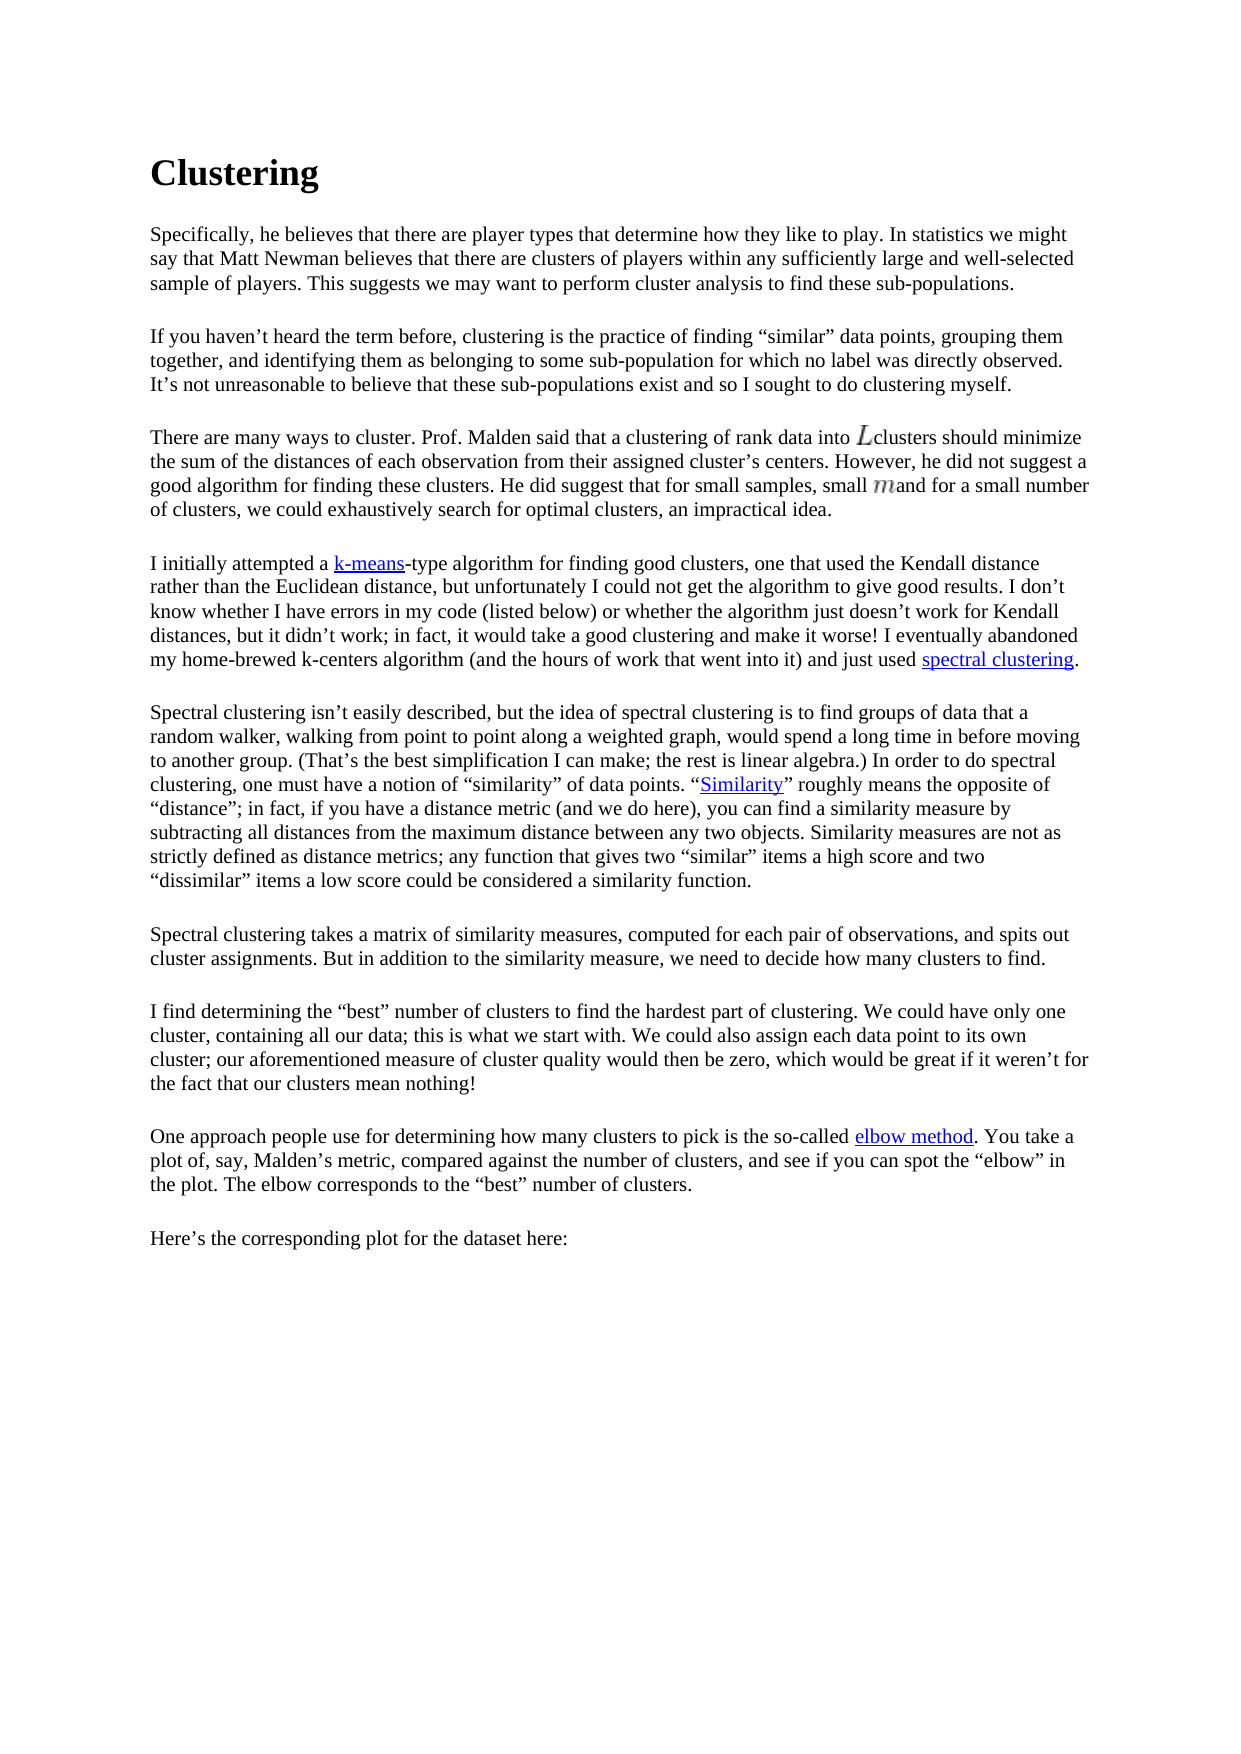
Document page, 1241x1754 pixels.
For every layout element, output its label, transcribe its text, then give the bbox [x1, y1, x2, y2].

text Clustering [150, 150, 1090, 193]
text Spectral clustering isn’t easily described, but the idea of spectral clustering is to find groups of data that a random walker, walking from point to point along a weighted graph, would spend a long time in before moving to another group. (That’s the best simplification I can make; the rest is linear algebra.) In order to do spectral clustering, one must have a notion of “similarity” of data points. “Similarity” roughly means the opposite of “distance”; in fact, if you have a distance metric (and we do here), you can find a similarity measure by subtracting all distances from the maximum distance between any two objects. Similarity measures are not as strictly defined as distance metrics; any function that gives two “similar” items a high score and two “dissimilar” items a low score could be considered a similarity function. [150, 700, 1090, 892]
picture [855, 425, 874, 445]
text I find determining the “best” number of clusters to find the hardest part of clustering. We could have only one cluster, containing all our data; this is what we start with. We could also assign each data point to its own cluster; our aforementioned measure of cluster quality would then be zero, which would be great if it weren’t for the fact that our clusters mean nothing! [150, 999, 1090, 1095]
picture [873, 480, 896, 493]
text Specifically, he believes that there are player types that determine how they like to play. In statistics we might say that Matt Newman believes that there are clusters of players within any sufficiently large and well-selected sample of players. This suggests we may want to perform cluster analysis to find these sub-populations. [150, 222, 1090, 294]
text Here’s the corresponding plot for the dataset here: [150, 1226, 1090, 1250]
text I initially attempted a k-means-type algorithm for finding good clusters, one that used the Kendall distance rather than the Euclidean distance, but unfortunately I could not get the algorithm to give good results. I don’t know whether I have errors in my code (listed below) or whether the algorithm just doesn’t work for Kendall distances, but it didn’t work; in fact, it would take a good clustering and make it worse! I eventually abandoned my home-brewed k-centers algorithm (and the hours of work that went into it) and just used spectral clustering. [150, 550, 1090, 671]
text There are many ways to cluster. Prof. Malden said that a clustering of rank data into clusters should minimize the sum of the distances of each observation from their assigned cluster’s centers. However, he did not suggest a good algorithm for finding these clusters. He did suggest that for small samples, small and for a small number of clusters, we could exhaustively search for optimal clusters, an impractical idea. [150, 425, 1090, 521]
text One approach people use for determining how many clusters to pick is the so-called elbow method. You take a plot of, say, Malden’s metric, compared against the number of clusters, and see if you can spot the “elbow” in the plot. The elbow corresponds to the “best” number of clusters. [150, 1124, 1090, 1196]
text Spectral clustering takes a matrix of similarity measures, computed for each pair of observations, and spits out cluster assignments. But in addition to the similarity measure, we need to decide how many clusters to find. [150, 922, 1090, 970]
text If you haven’t heard the term before, clustering is the practice of finding “similar” data points, grouping them together, and identifying them as belonging to some sub-population for which no label was directly observed. It’s not unreasonable to believe that these sub-populations exist and so I sought to do clustering myself. [150, 324, 1090, 396]
